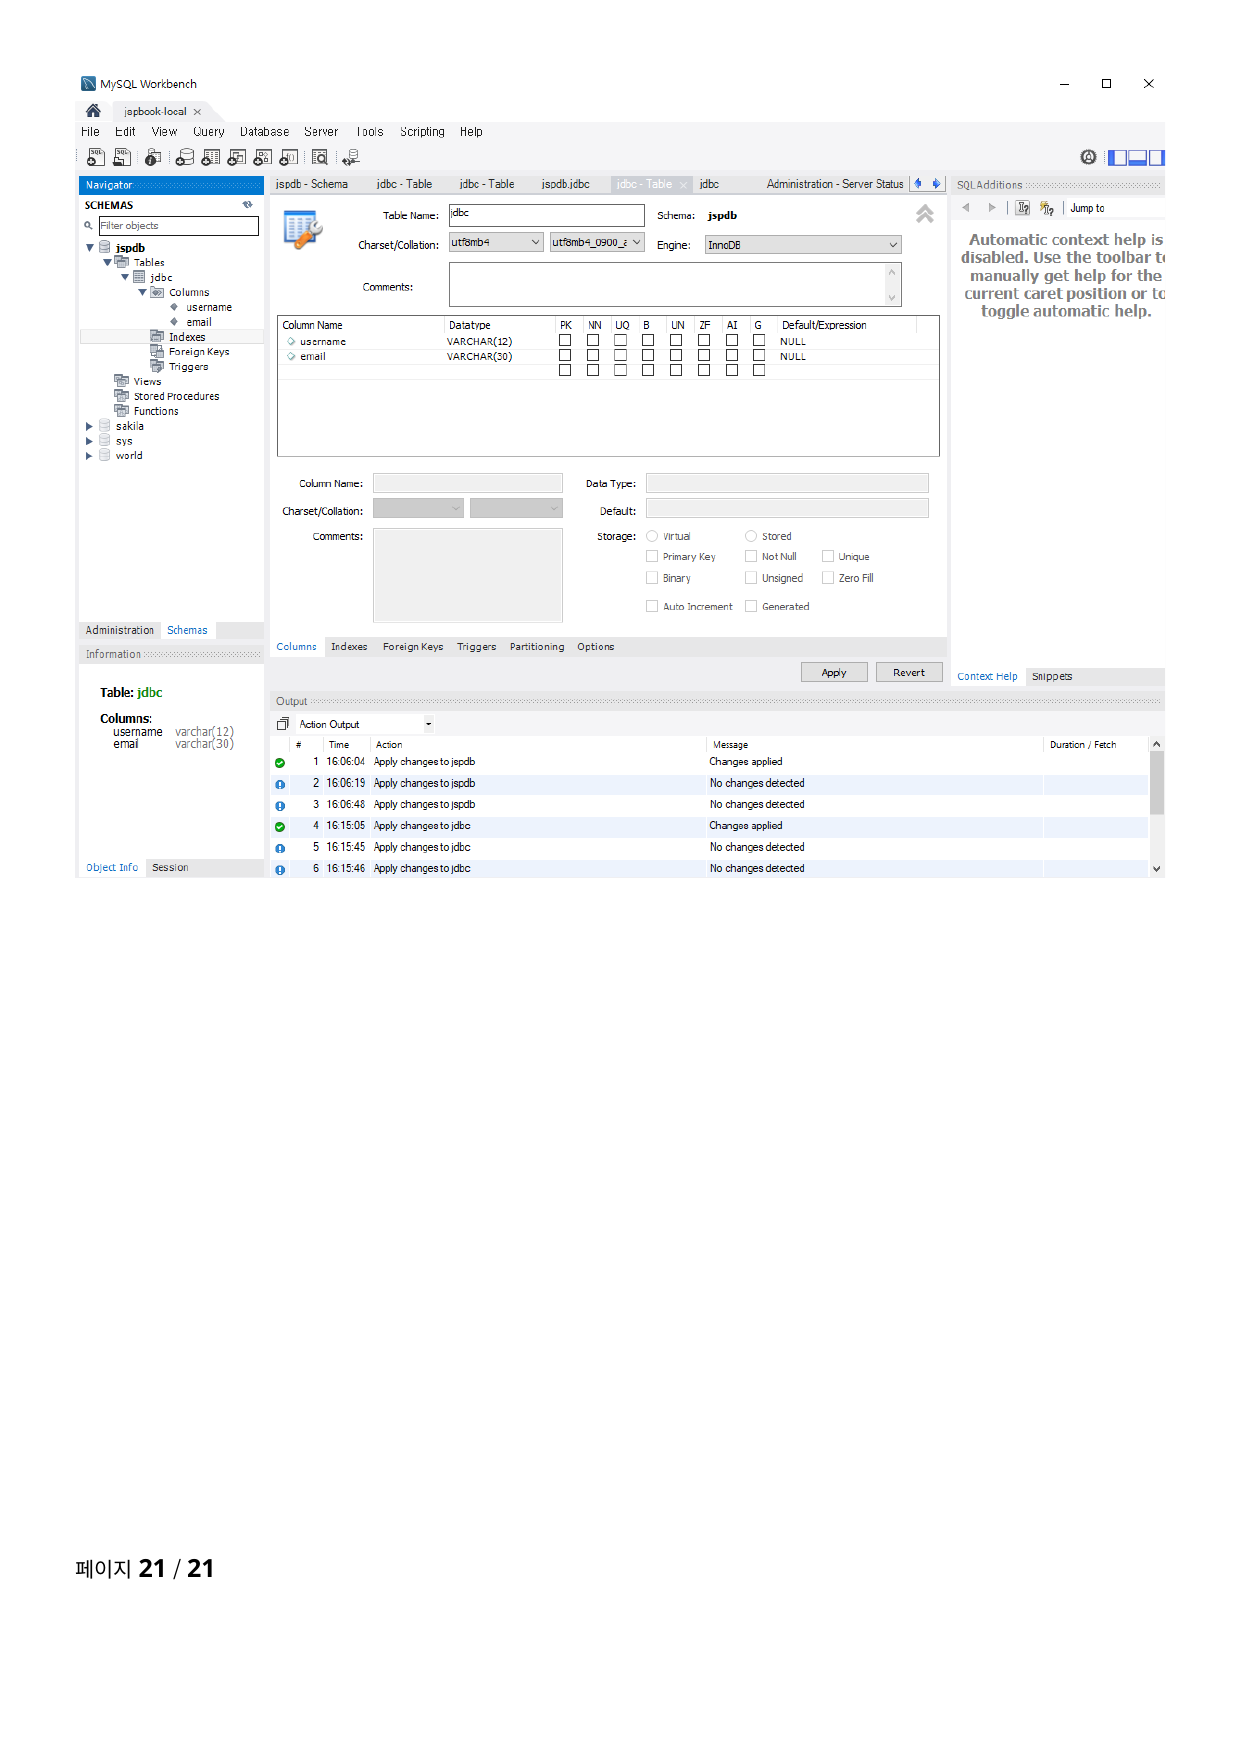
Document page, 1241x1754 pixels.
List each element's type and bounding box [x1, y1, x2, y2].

picture [75, 75, 1166, 878]
